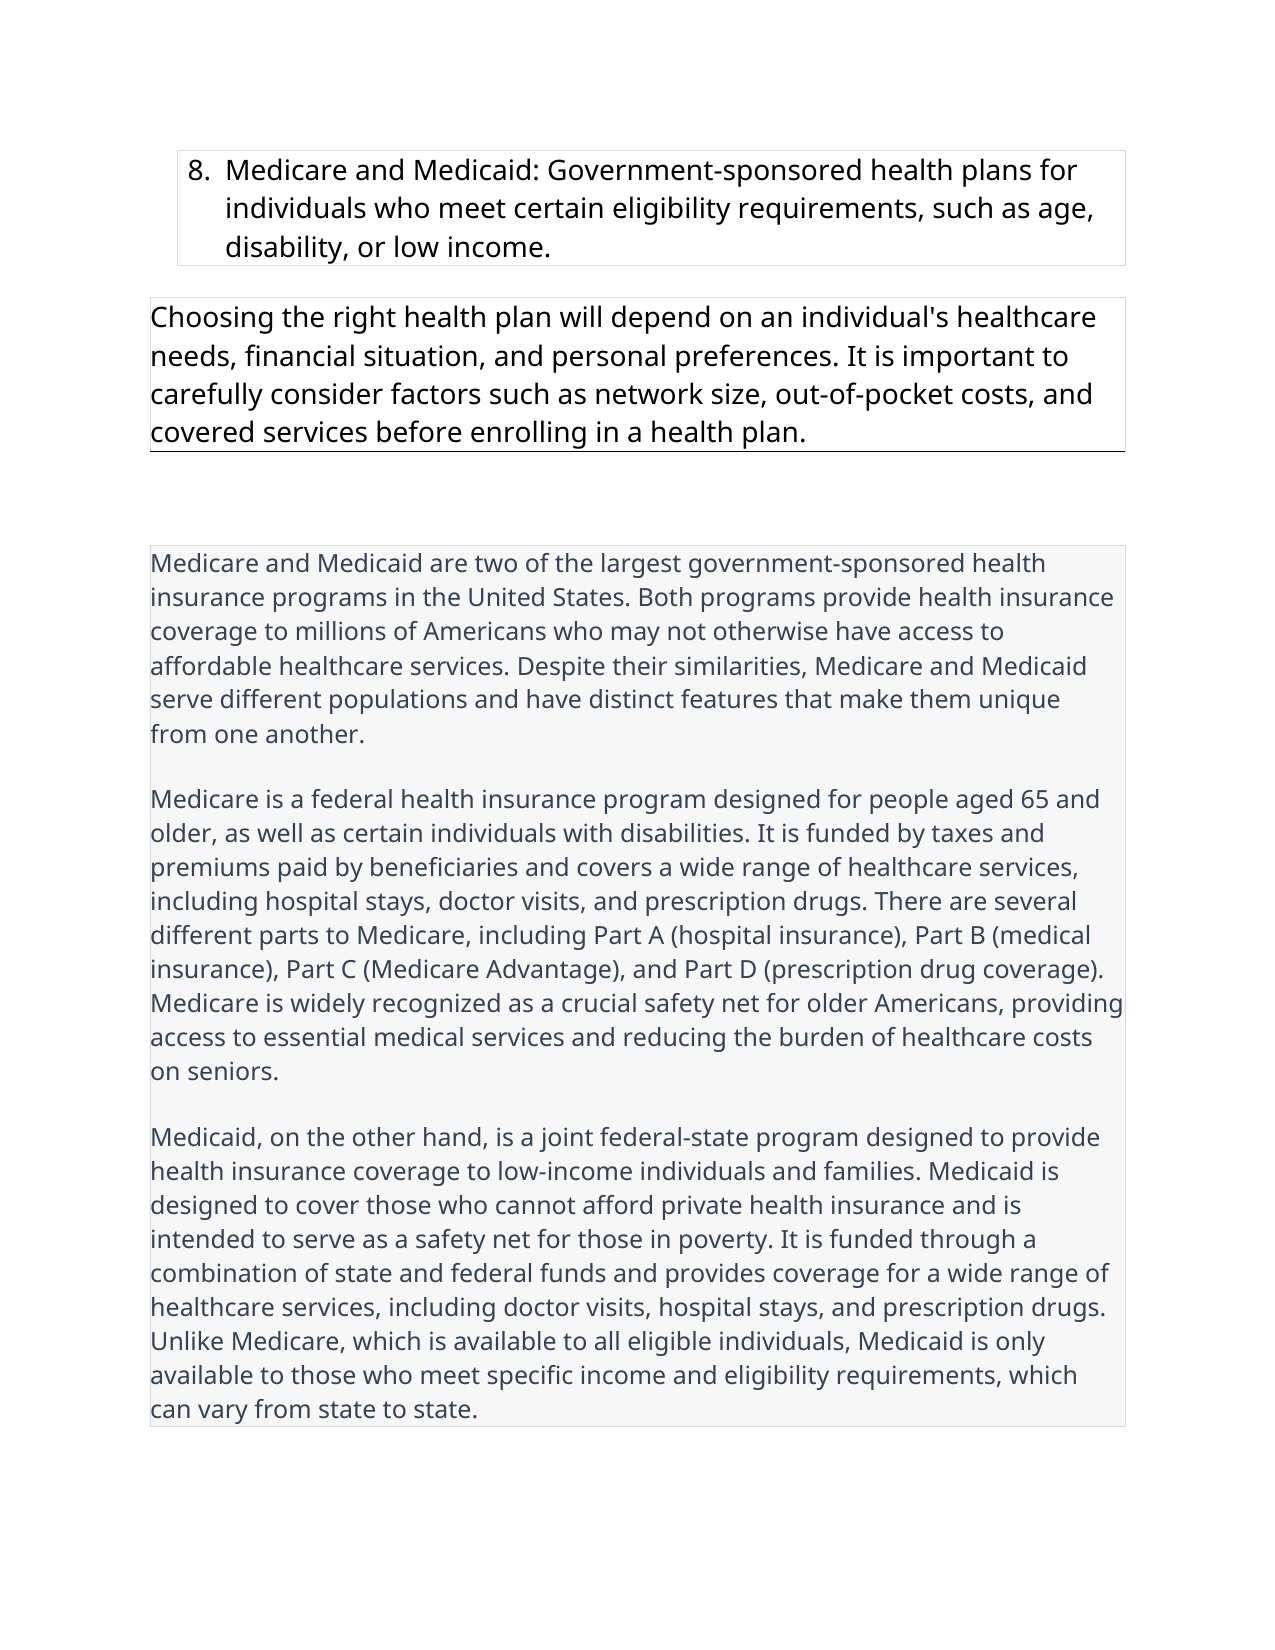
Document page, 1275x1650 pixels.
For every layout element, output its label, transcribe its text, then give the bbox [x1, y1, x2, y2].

text Choosing the right health plan will depend on an individual's healthcare needs, financial situation, and personal preferences. It is important to carefully consider factors such as network size, out-of-pocket costs, and covered services before enrolling in a health plan. [151, 298, 1125, 451]
text Medicare is a federal health insurance program designed for people aged 65 and older, as well as certain individuals with disabilities. It is funded by taxes and premiums paid by beneficiaries and covers a wide range of healthcare services, including hospital stays, doctor visits, and prescription drugs. There are several different parts to Medicare, including Part A (hospital insurance), Part B (medical insurance), Part C (Medicare Advantage), and Part D (prescription drug coverage). Medicare is widely recognized as a crucial safety net for older Americans, providing access to essential medical services and reducing the burden of healthcare costs on seniors. [151, 781, 1125, 1088]
text Medicaid, on the other hand, is a joint federal-state program designed to provide health insurance coverage to low-income individuals and families. Medicaid is designed to cover those who cannot afford private health insurance and is intended to serve as a safety net for those in poverty. It is funded through a combination of state and federal funds and provides coverage for a wide range of healthcare services, including doctor visits, hospital stays, and prescription drugs. Unlike Medicare, which is available to all eligible individuals, Medicaid is only available to those who meet specific income and eligibility requirements, which can vary from state to state. [151, 1119, 1125, 1426]
text Medicare and Medicaid are two of the largest government-sponsored health insurance programs in the United States. Both programs provide health insurance coverage to millions of Americans who may not otherwise have access to affordable healthcare services. Despite their similarities, Medicare and Medicaid serve different populations and have distinct features that make them unique from one another. [151, 546, 1125, 750]
list Medicare and Medicaid: Government-sponsored health plans for individuals who meet certain eligibility requirements, such as age, disability, or low income. [178, 151, 1125, 265]
